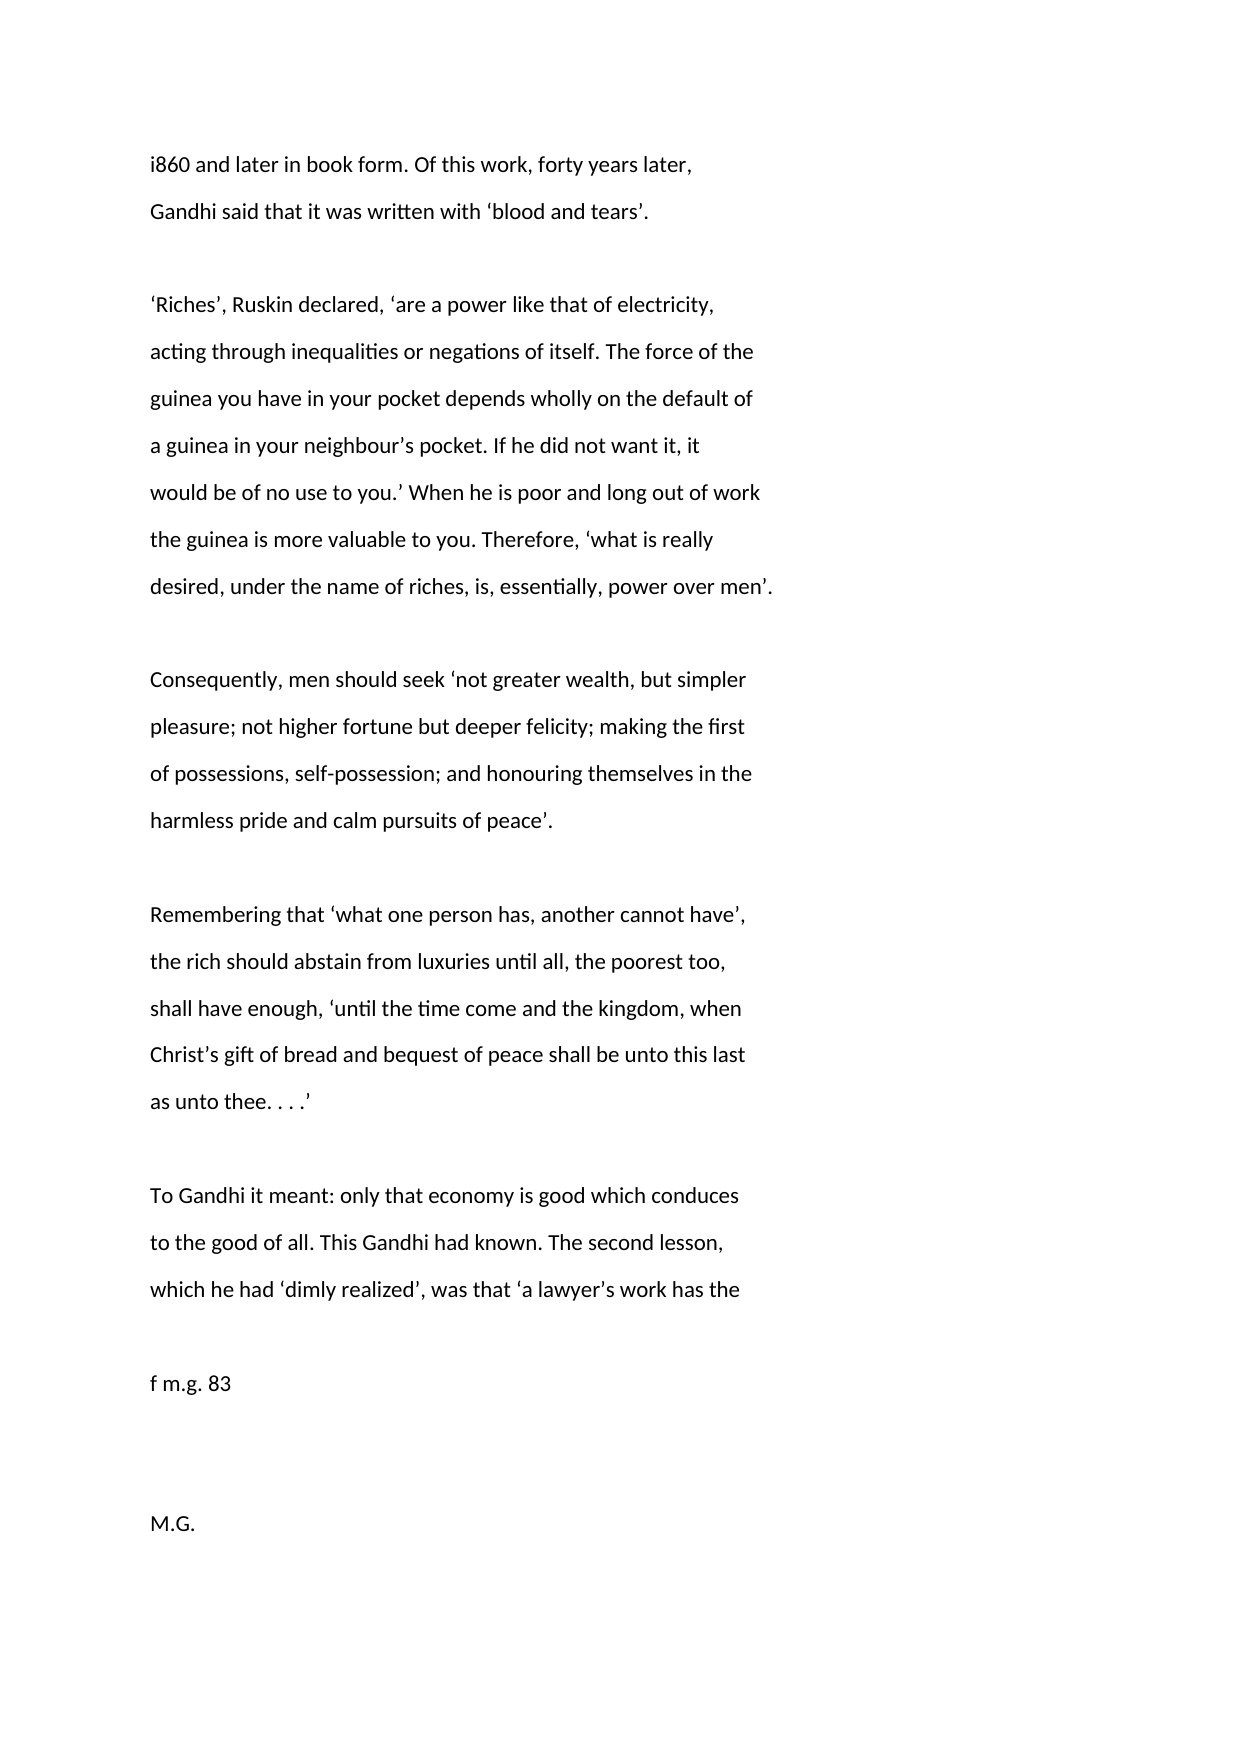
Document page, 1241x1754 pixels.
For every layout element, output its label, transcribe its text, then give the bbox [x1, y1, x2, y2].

text pleasure; not higher fortune but deeper felicity; making the first [150, 712, 1090, 741]
text To Gandhi it meant: only that economy is good which conduces [150, 1181, 1090, 1209]
text the rich should abstain from luxuries until all, the poorest too, [150, 947, 1090, 975]
text desired, under the name of riches, is, essentially, power over men’. [150, 572, 1090, 600]
text a guinea in your neighbour’s pocket. If he did not want it, it [150, 431, 1090, 459]
text would be of no use to you.’ When he is poor and long out of work [150, 478, 1090, 506]
text f m.g. 83 [150, 1369, 1090, 1397]
text i860 and later in book form. Of this work, forty years later, [150, 150, 1090, 178]
text guinea you have in your pocket depends wholly on the default of [150, 384, 1090, 412]
text to the good of all. This Gandhi had known. The second lesson, [150, 1228, 1090, 1256]
text Remembering that ‘what one person has, another cannot have’, [150, 900, 1090, 928]
text Consequently, men should seek ‘not greater wealth, but simpler [150, 666, 1090, 694]
text Christ’s gift of bread and bequest of peace shall be unto this last [150, 1041, 1090, 1069]
text as unto thee. . . .’ [150, 1087, 1090, 1116]
text of possessions, self-possession; and honouring themselves in the [150, 759, 1090, 787]
text which he had ‘dimly realized’, was that ‘a lawyer’s work has the [150, 1275, 1090, 1303]
text M.G. [150, 1509, 1090, 1537]
text acting through inequalities or negations of itself. The force of the [150, 337, 1090, 366]
text harmless pride and calm pursuits of peace’. [150, 806, 1090, 834]
text Gandhi said that it was written with ‘blood and tears’. [150, 197, 1090, 225]
text the guinea is more valuable to you. Therefore, ‘what is really [150, 525, 1090, 553]
text shall have enough, ‘until the time come and the kingdom, when [150, 994, 1090, 1022]
text ‘Riches’, Ruskin declared, ‘are a power like that of electricity, [150, 291, 1090, 319]
